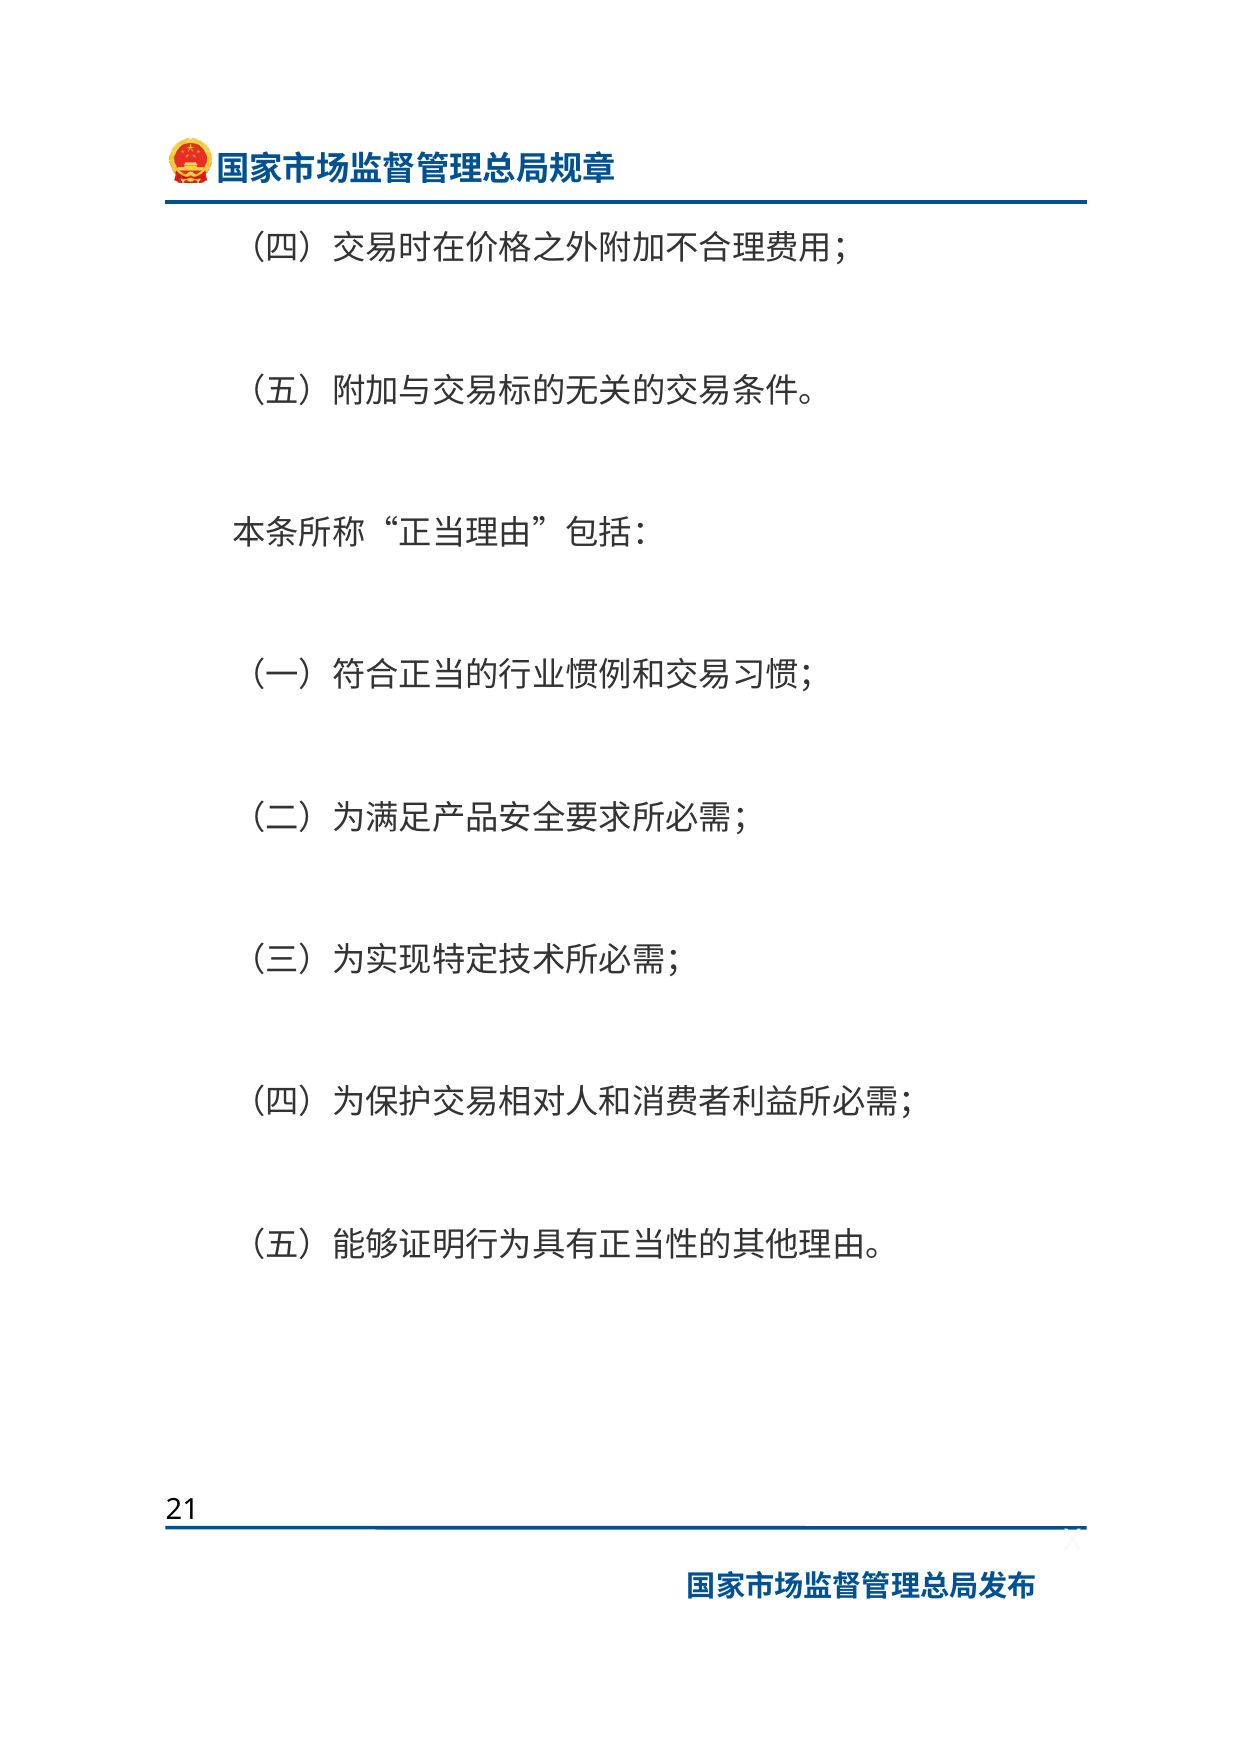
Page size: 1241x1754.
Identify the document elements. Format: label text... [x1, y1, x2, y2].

text （三）为实现特定技术所必需； [165, 924, 1087, 989]
text （二）为满足产品安全要求所必需； [165, 782, 1087, 847]
text （四）为保护交易相对人和消费者利益所必需； [165, 1067, 1087, 1132]
text （五）能够证明行为具有正当性的其他理由。 [165, 1209, 1087, 1274]
picture [165, 136, 216, 187]
text （五）附加与交易标的无关的交易条件。 [165, 355, 1087, 420]
text （四）交易时在价格之外附加不合理费用； [165, 213, 1087, 278]
text （一）符合正当的行业惯例和交易习惯； [165, 640, 1087, 705]
text 本条所称“正当理由”包括： [165, 497, 1087, 562]
